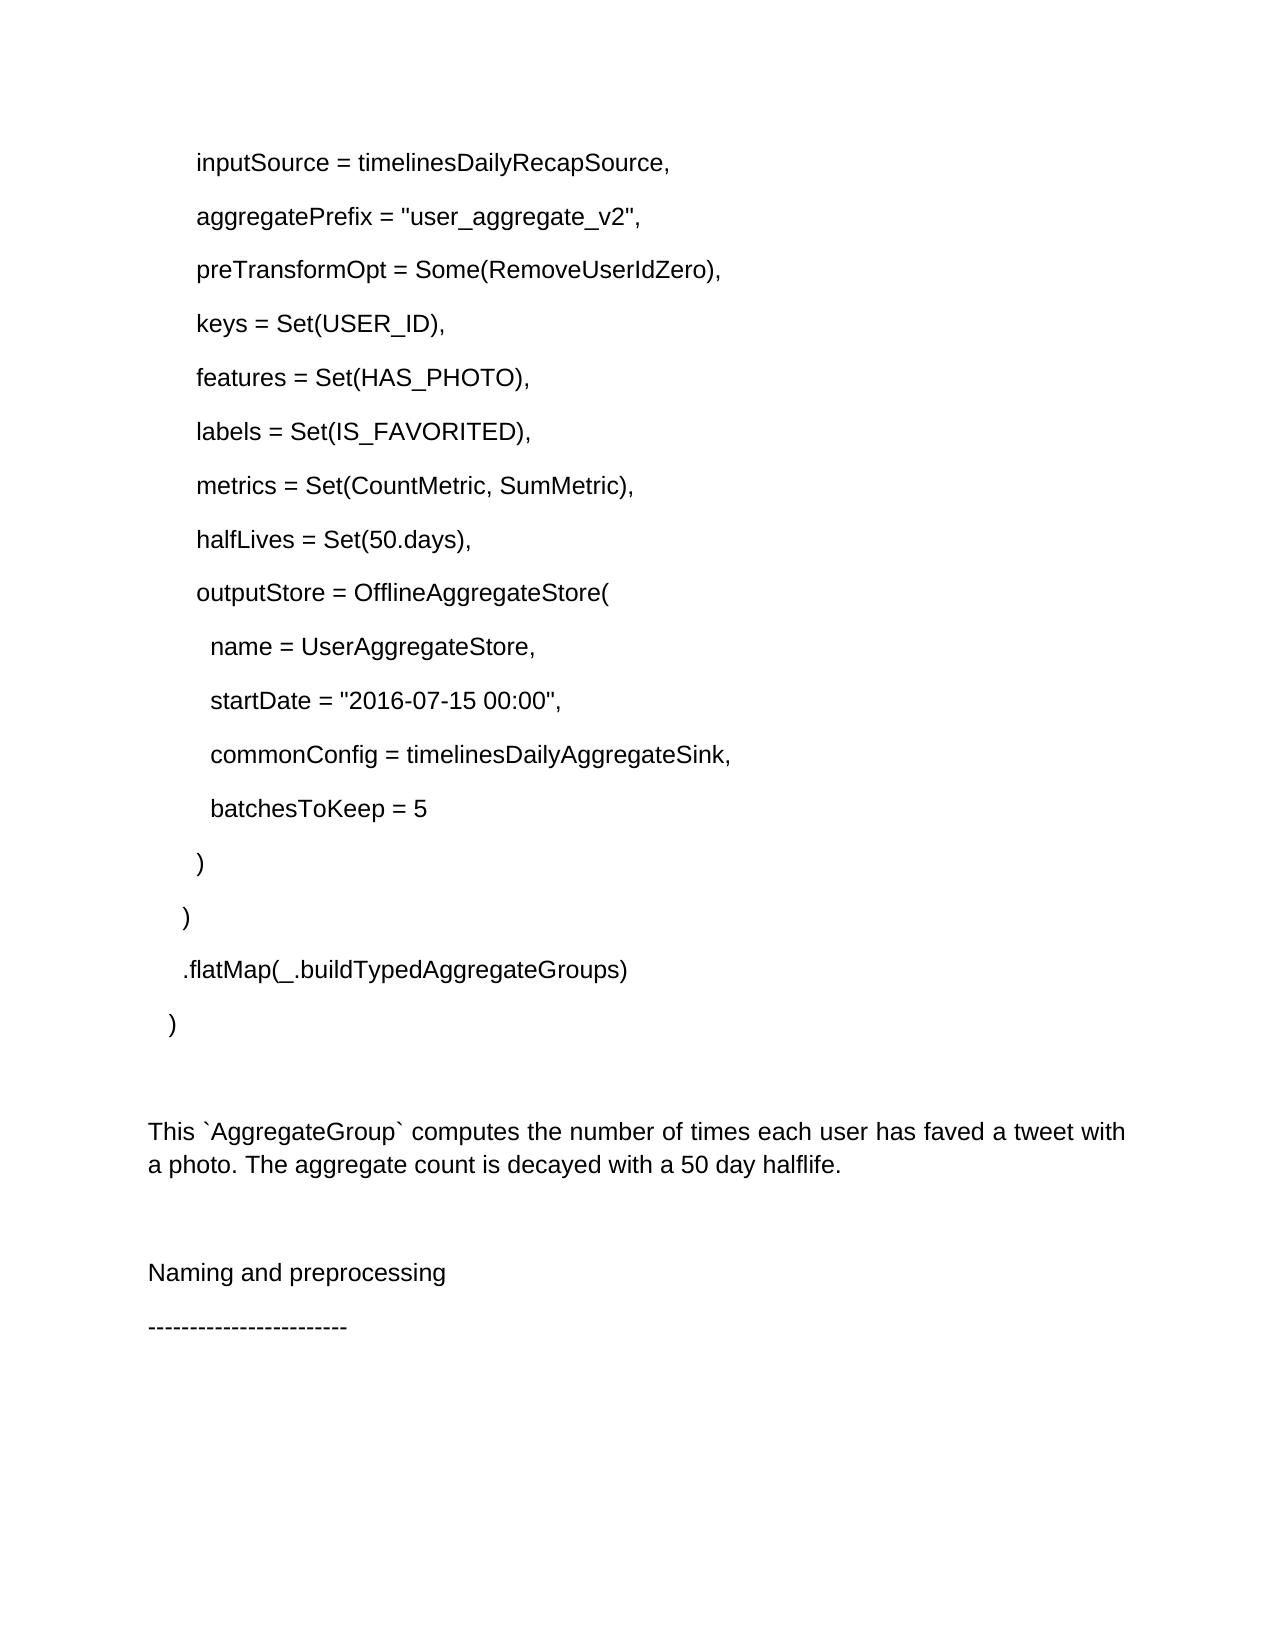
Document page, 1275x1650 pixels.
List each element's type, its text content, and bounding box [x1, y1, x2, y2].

text keys = Set(USER_ID), [148, 309, 1127, 338]
text name = UserAggregateStore, [148, 632, 1127, 661]
text startDate = "2016-07-15 00:00", [148, 686, 1127, 715]
text This `AggregateGroup` computes the number of times each user has faved a tweet with a photo. The aggregate count is decayed with a 50 day halflife. [148, 1117, 1127, 1179]
text outputStore = OfflineAggregateStore( [148, 578, 1127, 607]
text commonConfig = timelinesDailyAggregateSink, [148, 740, 1127, 769]
text metrics = Set(CountMetric, SumMetric), [148, 471, 1127, 499]
text ) [148, 902, 1127, 930]
text preTransformOpt = Some(RemoveUserIdZero), [148, 255, 1127, 284]
text ) [148, 1009, 1127, 1038]
text .flatMap(_.buildTypedAggregateGroups) [148, 955, 1127, 984]
text ------------------------ [148, 1312, 1127, 1340]
text aggregatePrefix = "user_aggregate_v2", [148, 201, 1127, 230]
text Naming and preprocessing [148, 1258, 1127, 1286]
text labels = Set(IS_FAVORITED), [148, 417, 1127, 446]
text halfLives = Set(50.days), [148, 524, 1127, 553]
text batchesToKeep = 5 [148, 794, 1127, 823]
text inputSource = timelinesDailyRecapSource, [148, 148, 1127, 176]
text features = Set(HAS_PHOTO), [148, 363, 1127, 392]
text ) [148, 848, 1127, 876]
